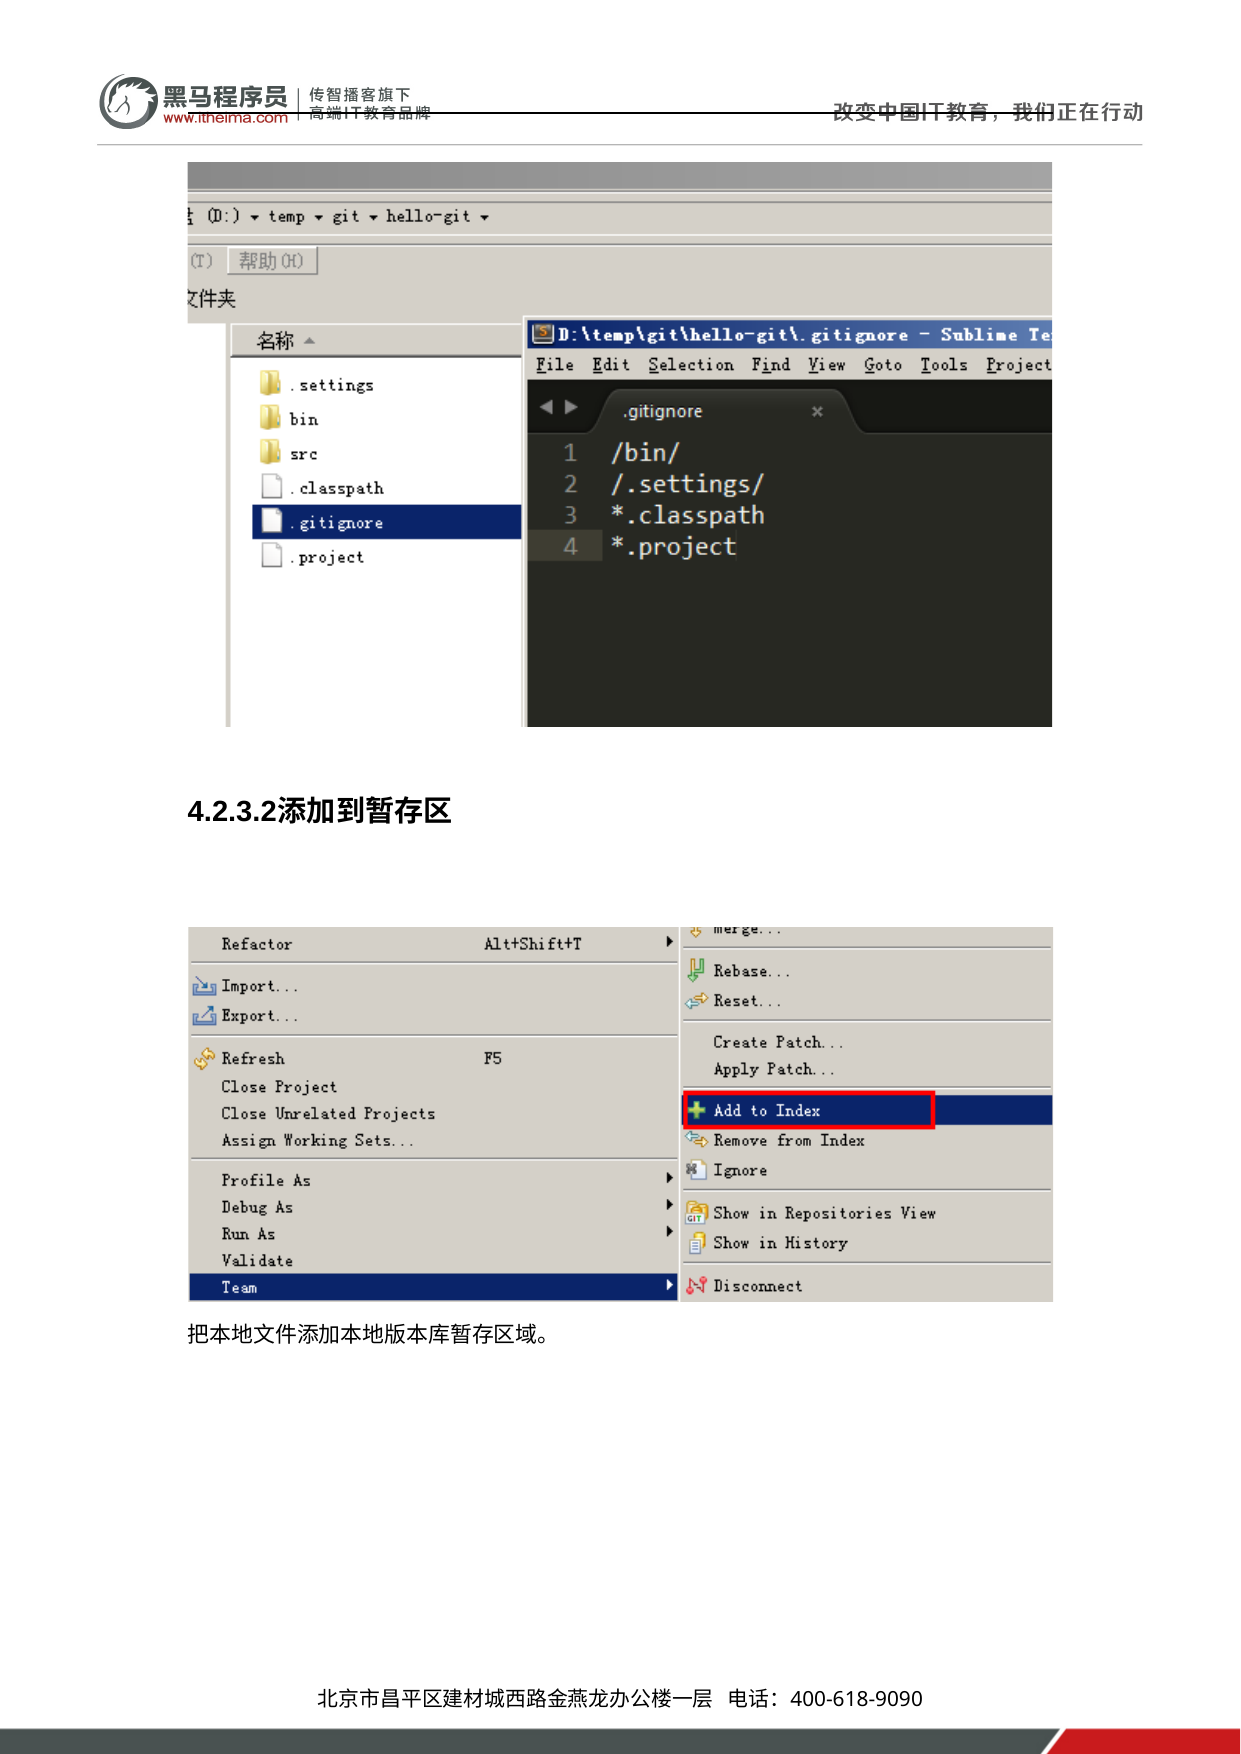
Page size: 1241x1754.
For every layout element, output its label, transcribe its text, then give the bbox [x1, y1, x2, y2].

subtitle 添加到暂存区 [187, 776, 1053, 841]
picture [0, 3, 1241, 153]
picture [187, 927, 1054, 1302]
picture [0, 1669, 1241, 1754]
text 把本地文件添加本地版本库暂存区域。 [187, 1317, 1053, 1349]
picture [187, 162, 1053, 727]
